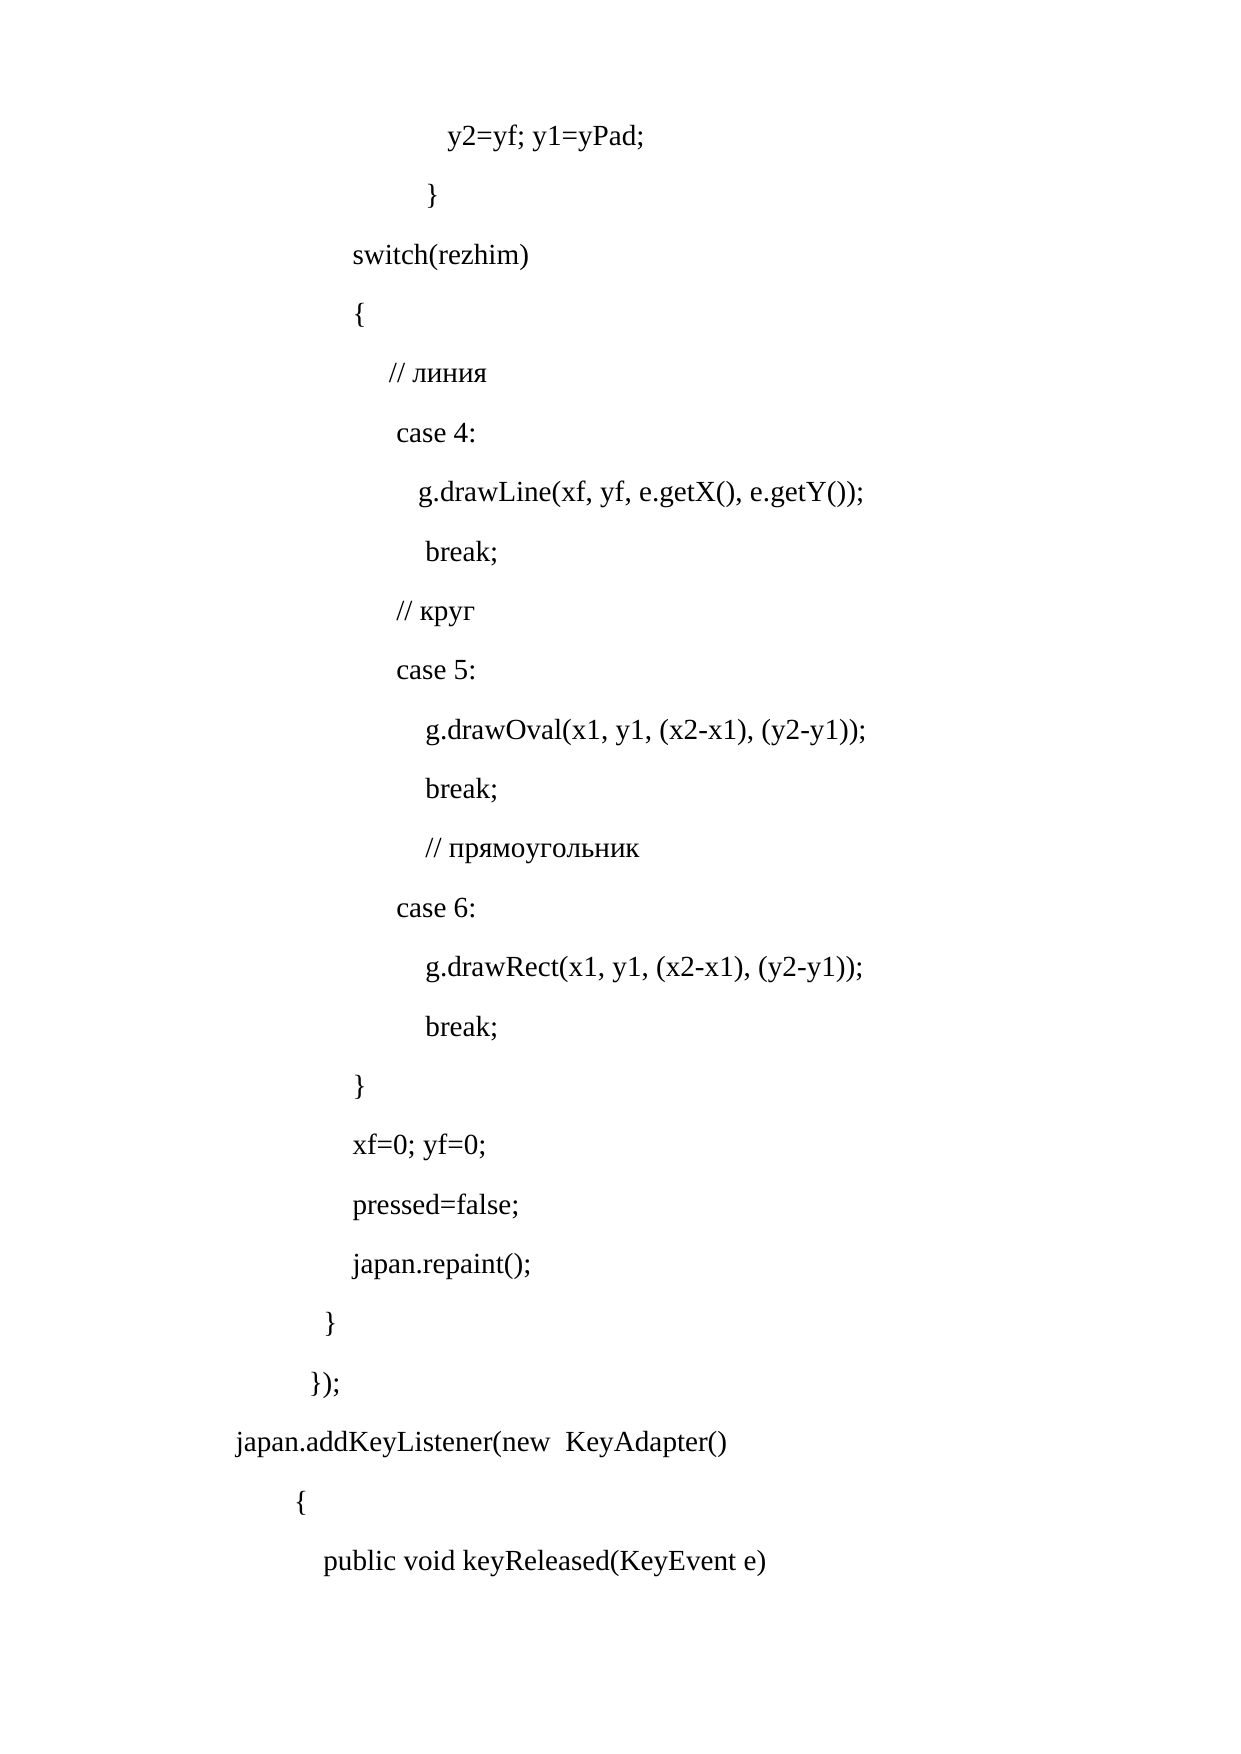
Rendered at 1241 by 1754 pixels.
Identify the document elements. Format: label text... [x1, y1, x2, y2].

text g.drawRect(x1, y1, (x2-x1), (y2-y1)); [177, 949, 1152, 983]
text } [177, 1306, 1152, 1339]
text break; [177, 1009, 1152, 1042]
text public void keyReleased(KeyEvent e) [177, 1543, 1152, 1577]
text japan.addKeyListener(new KeyAdapter() [177, 1424, 1152, 1458]
text xf=0; yf=0; [177, 1127, 1152, 1161]
text g.drawLine(xf, yf, e.getX(), e.getY()); [177, 474, 1152, 508]
text }); [177, 1365, 1152, 1398]
text g.drawOval(x1, y1, (x2-x1), (y2-y1)); [177, 712, 1152, 745]
text japan.repaint(); [177, 1246, 1152, 1280]
text // круг [177, 593, 1152, 627]
text break; [177, 534, 1152, 567]
text } [177, 1068, 1152, 1102]
text break; [177, 771, 1152, 805]
text case 6: [177, 890, 1152, 923]
text switch(rezhim) [177, 237, 1152, 270]
text y2=yf; y1=yPad; [177, 118, 1152, 152]
text // прямоугольник [177, 831, 1152, 864]
text { [177, 296, 1152, 330]
text // линия [177, 356, 1152, 389]
text case 5: [177, 652, 1152, 686]
text } [177, 177, 1152, 211]
text case 4: [177, 415, 1152, 448]
text pressed=false; [177, 1187, 1152, 1220]
text { [177, 1484, 1152, 1517]
